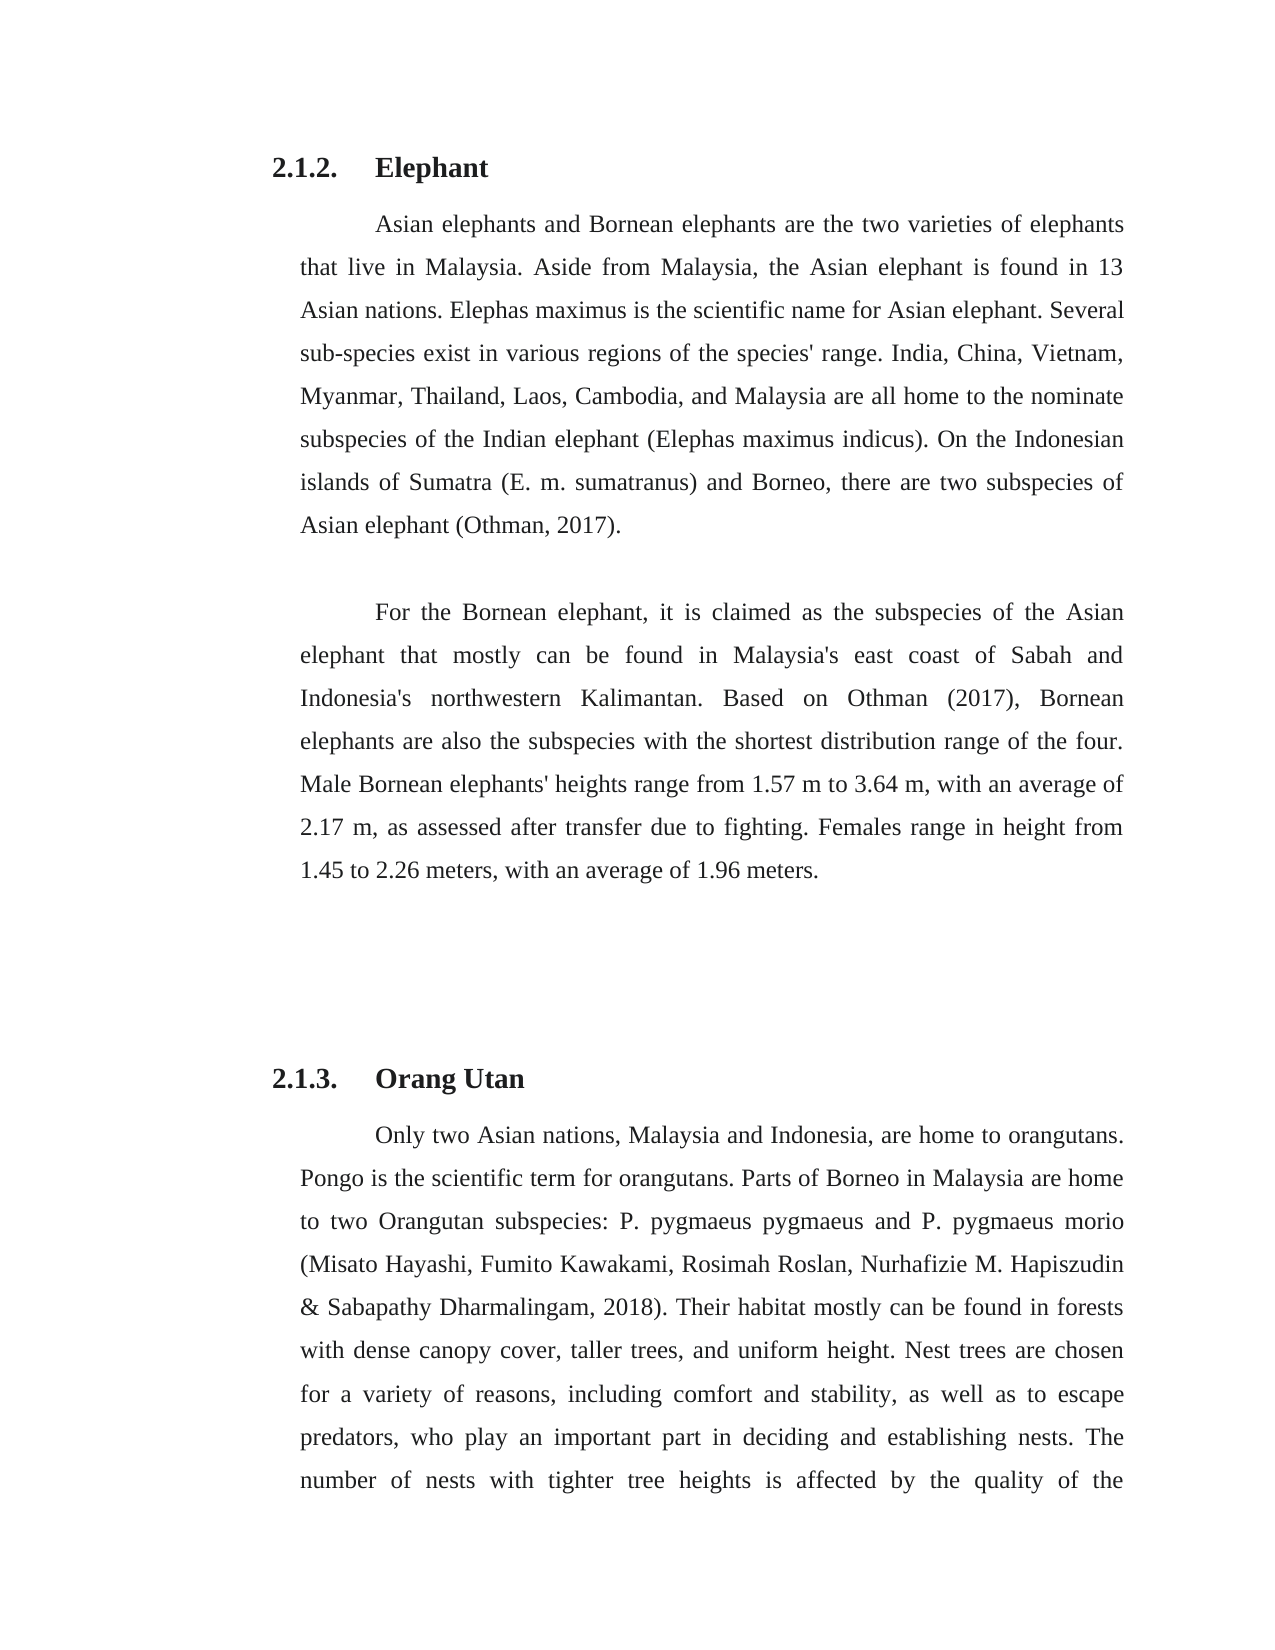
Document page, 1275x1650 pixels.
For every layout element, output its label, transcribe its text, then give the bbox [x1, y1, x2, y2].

subtitle Elephant [337, 150, 1125, 183]
subtitle Orang Utan [337, 1061, 1125, 1095]
text For the Bornean elephant, it is claimed as the subspecies of the Asian elephant that mostly can be found in Malaysia's east coast of Sabah and Indonesia's northwestern Kalimantan. Based on Othman (2017), Bornean elephants are also the subspecies with the shortest distribution range of the four. Male Bornean elephants' heights range from 1.57 m to 3.64 m, with an average of 2.17 m, as assessed after transfer due to fighting. Females range in height from 1.45 to 2.26 meters, with an average of 1.96 meters. [300, 597, 1125, 884]
text Asian elephants and Bornean elephants are the two varieties of elephants that live in Malaysia. Aside from Malaysia, the Asian elephant is found in 13 Asian nations. Elephas maximus is the scientific name for Asian elephant. Several sub-species exist in various regions of the species' range. India, China, Vietnam, Myanmar, Thailand, Laos, Cambodia, and Malaysia are all home to the nominate subspecies of the Indian elephant (Elephas maximus indicus). On the Indonesian islands of Sumatra (E. m. sumatranus) and Borneo, there are two subspecies of Asian elephant (Othman, 2017). [300, 209, 1125, 539]
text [300, 1120, 1125, 1494]
